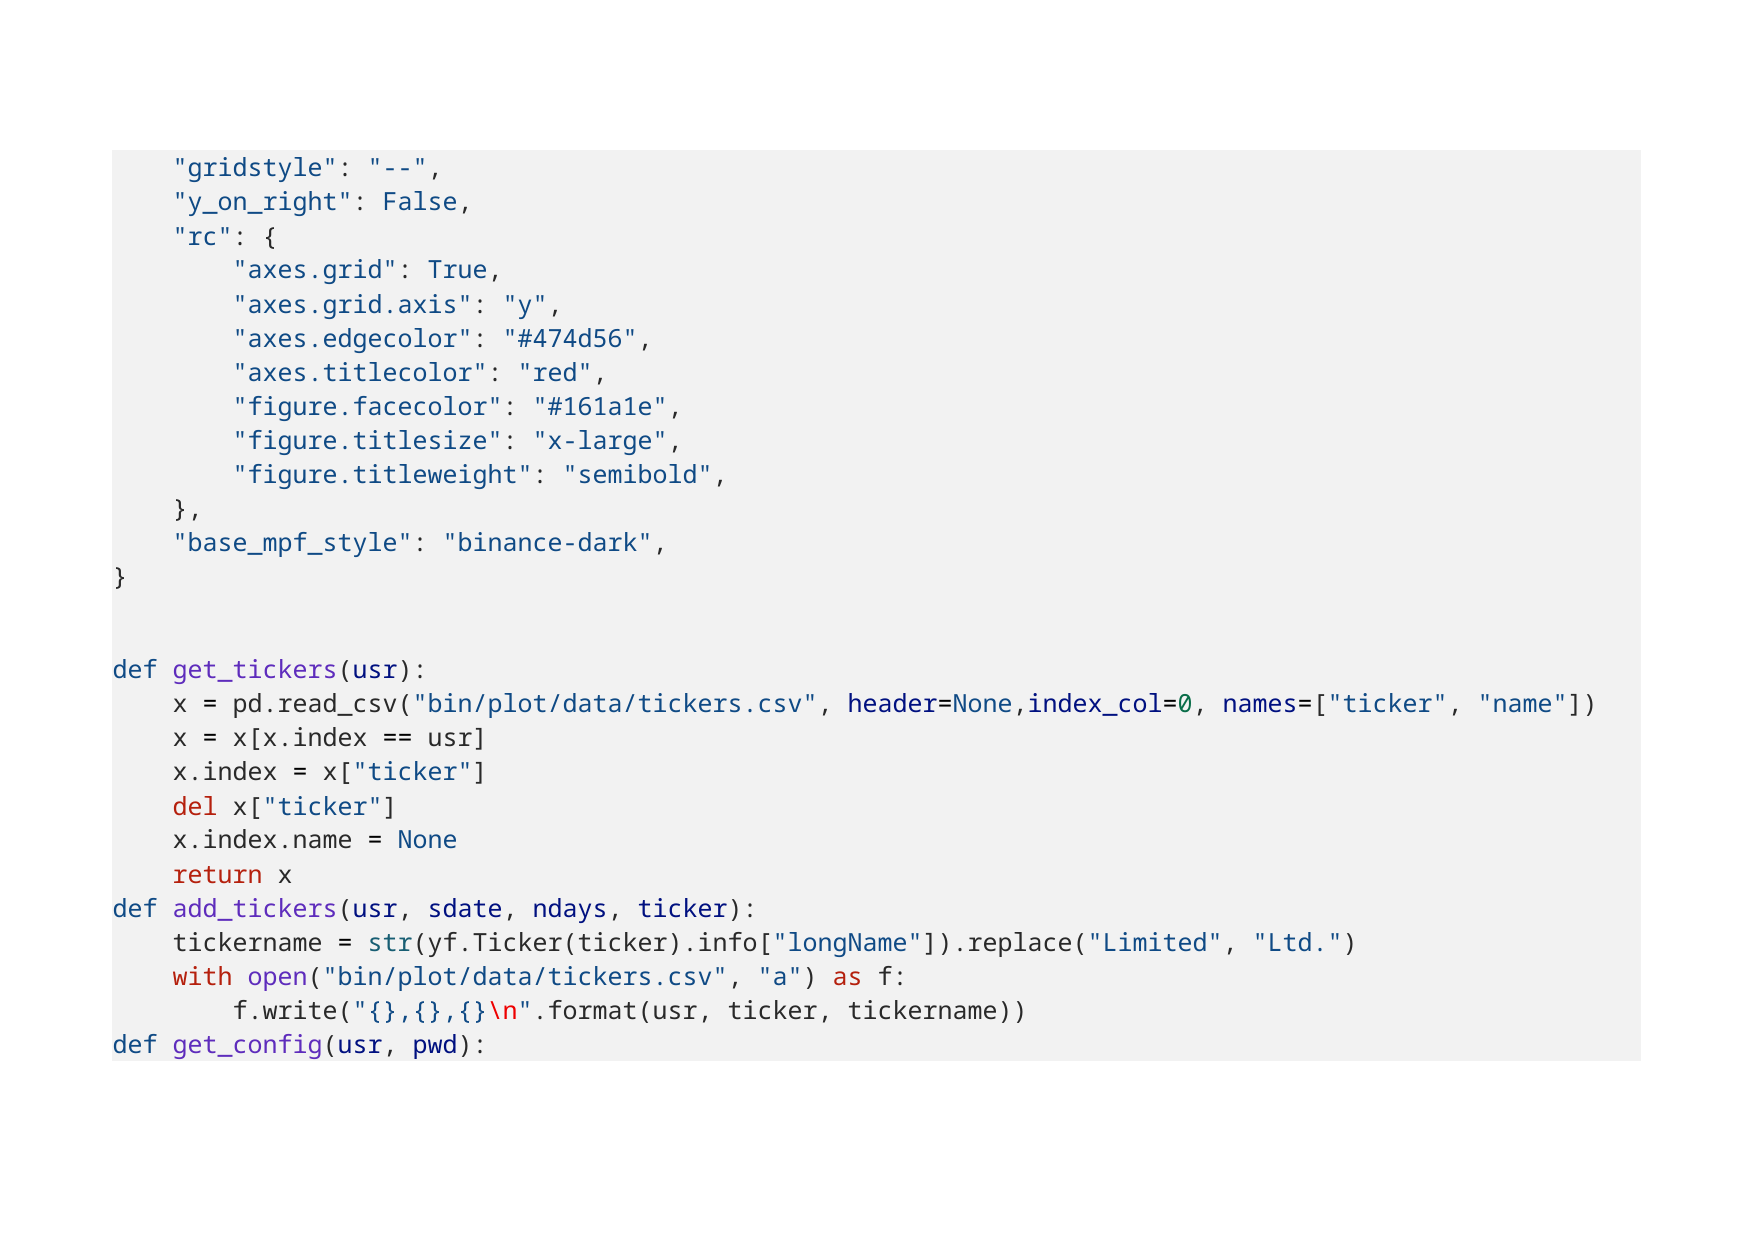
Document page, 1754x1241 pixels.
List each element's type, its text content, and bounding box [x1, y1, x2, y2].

text }, [112, 491, 1641, 525]
text f.write("{},{},{}\n".format(usr, ticker, tickername)) [112, 992, 1641, 1027]
text return x [112, 856, 1641, 890]
text "base_mpf_style": "binance-dark", [112, 525, 1641, 559]
text x.index = x["ticker"] [112, 754, 1641, 788]
text "axes.titlecolor": "red", [112, 354, 1641, 388]
text "rc": { [112, 218, 1641, 252]
text def add_tickers(usr, sdate, ndays, ticker): [112, 890, 1641, 924]
text "axes.grid": True, [112, 252, 1641, 286]
text x.index.name = None [112, 822, 1641, 856]
text def get_config(usr, pwd): [112, 1027, 1641, 1061]
text "y_on_right": False, [112, 184, 1641, 218]
text x = x[x.index == usr] [112, 720, 1641, 754]
text "figure.titleweight": "semibold", [112, 457, 1641, 491]
text tickername = str(yf.Ticker(ticker).info["longName"]).replace("Limited", "Ltd.") [112, 924, 1641, 958]
text "figure.facecolor": "#161a1e", [112, 388, 1641, 422]
text "axes.edgecolor": "#474d56", [112, 320, 1641, 354]
text x = pd.read_csv("bin/plot/data/tickers.csv", header=None,index_col=0, names=["ticker", "name"]) [112, 686, 1641, 720]
text "axes.grid.axis": "y", [112, 286, 1641, 320]
text def get_tickers(usr): [112, 652, 1641, 686]
text "gridstyle": "--", [112, 150, 1641, 184]
text with open("bin/plot/data/tickers.csv", "a") as f: [112, 958, 1641, 992]
text del x["ticker"] [112, 788, 1641, 822]
text } [112, 559, 1641, 593]
text "figure.titlesize": "x-large", [112, 422, 1641, 457]
